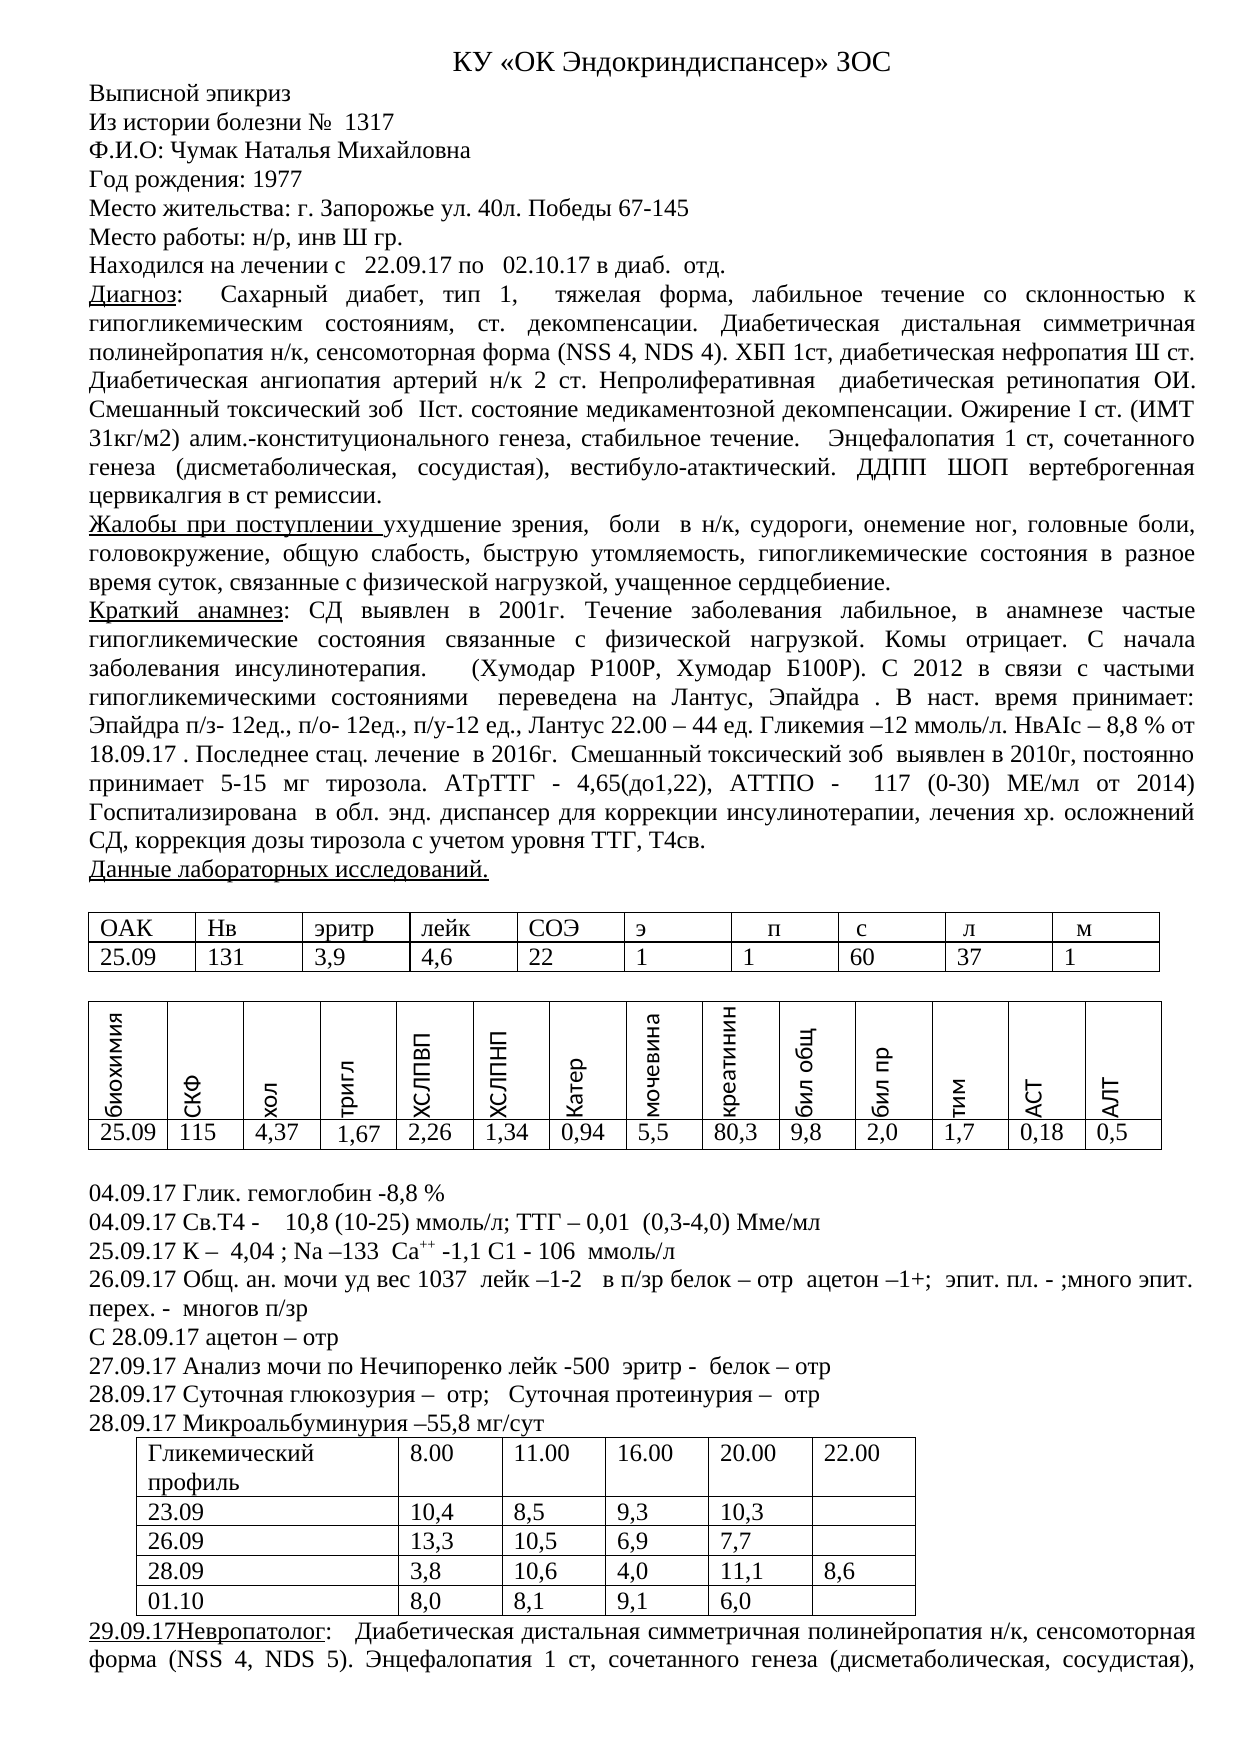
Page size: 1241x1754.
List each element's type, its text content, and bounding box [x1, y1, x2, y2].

table_header Катер [550, 1002, 626, 1119]
table_header АЛТ [1086, 1002, 1161, 1119]
table_header ХСЛПНП [474, 1002, 549, 1119]
table_cell 3,9 [303, 943, 409, 971]
table_cell 115 [168, 1120, 243, 1148]
table_cell 23.09 [137, 1497, 398, 1525]
table_header мочевина [627, 1002, 702, 1119]
table_cell 11,1 [709, 1556, 812, 1585]
table_cell 1,7 [933, 1120, 1008, 1148]
table_cell 1 [1053, 943, 1159, 971]
table_cell 5,5 [627, 1120, 702, 1148]
table_cell 1,34 [474, 1120, 549, 1148]
table_header тим [933, 1002, 1008, 1119]
table_cell 4,37 [244, 1120, 320, 1148]
table_header ОАК [89, 913, 195, 941]
table_cell 9,3 [606, 1497, 708, 1525]
table_cell [813, 1497, 915, 1525]
table_cell 10,5 [503, 1526, 605, 1555]
table_cell 0,94 [550, 1120, 626, 1148]
table_header ХСЛПВП [397, 1002, 473, 1119]
table_cell 01.10 [137, 1586, 398, 1615]
table_cell 37 [946, 943, 1052, 971]
table_cell [813, 1526, 915, 1555]
table_cell 8,5 [503, 1497, 605, 1525]
table_header бил пр [856, 1002, 932, 1119]
text 25.09.17 К – 4,04 ; Nа –133 Са++ -1,1 С1 - 106 ммоль/л [89, 1236, 1196, 1264]
table_cell 25.09 [89, 943, 195, 971]
table_cell 4,0 [606, 1556, 708, 1585]
table_header креатинин [703, 1002, 779, 1119]
subtitle Выписной эпикриз [89, 78, 1202, 107]
subtitle 26.09.17 Общ. ан. мочи уд вес 1037 лейк –1-2 в п/зр белок – отр ацетон –1+; эпит. пл. - ;много эпит. перех. - многов п/зр [89, 1264, 1196, 1322]
table_cell 0,5 [1086, 1120, 1161, 1148]
table_cell 25.09 [89, 1120, 167, 1148]
table_cell 4,6 [411, 943, 517, 971]
table_header 8.00 [399, 1438, 502, 1496]
table_header с [839, 913, 945, 941]
table_header Нв [196, 913, 302, 941]
table_cell 28.09 [137, 1556, 398, 1585]
table_cell 9,1 [606, 1586, 708, 1615]
table_cell 8,6 [813, 1556, 915, 1585]
table_header э [625, 913, 731, 941]
table_cell 1 [732, 943, 838, 971]
table_header хол [244, 1002, 320, 1119]
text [89, 1616, 1196, 1673]
subtitle Ф.И.О: Чумак Наталья Михайловна [89, 135, 1196, 164]
text Диагноз: Сахарный диабет, тип 1, ст. Диабетическая дистальная симметричная полинейропатия н/к, сенсомоторная форма (NSS 4, NDS 4). ХБП 1ст, диабетическая нефропатия Ш ст. Диабетическая ангиопатия артерий н/к 2 ст. Непролиферативная диабетическая ретинопатия . Смешанный токсический зоб IIст. состояние медикаментозной декомпенсации. Ожирение I ст. (ИМТ 31кг/м2) алим.-конституционального генеза, стабильное течение. Энцефалопатия 1 ст, сочетанного генеза (дисметаболическая, сосудистая), вестибуло-атактический. ДДПП ШОП вертеброгенная цервикалгия в ст ремиссии. [89, 279, 1196, 509]
text Жалобы при поступлении ухудшение зрения, боли в н/к, судороги, онемение ног, головные боли, головокружение, общую слабость, быструю утомляемость, гипогликемические состояния в разное время суток, связанные с физической нагрузкой, учащенное сердцебиение. [89, 509, 1196, 595]
text Краткий анамнез: СД выявлен в 2001г. связанные с физической нагрузкой. Комы отрицает. С начала заболевания (Хумодар Р100Р, Хумодар Б100Р). С 2012 в связи с частыми гипогликемическими состояниями переведена на Лантус, Эпайдра . В наст. время принимает: Эпайдра п/з- 12ед., п/о- 12ед., п/у-12 ед., Лантус 22.00 – 44 ед. Гликемия –12 ммоль/л. НвАIс – 8,8 % от 18.09.17 . Последнее стац. лечение в 2016г. Смешанный токсический зоб выявлен в 2010г, постоянно принимает 5-15 мг тирозола. АТрТТГ - 4,65(до1,22), АТТПО - 117 (0-30) МЕ/мл от 2014) Госпитализирована в обл. энд. диспансер для коррекции инсулинотерапии, лечения хр. осложнений СД, коррекция дозы тирозола с учетом уровня ТТГ, Т4св. [89, 595, 1196, 854]
text С 28.09.17 ацетон – отр [89, 1322, 1196, 1351]
table_header биохимия [89, 1002, 167, 1119]
text Год рождения: 1977 [89, 164, 1196, 193]
table_header бил общ [780, 1002, 855, 1119]
table_header Гликемический профиль [137, 1438, 398, 1496]
table_header 20.00 [709, 1438, 812, 1496]
table_cell 10,6 [503, 1556, 605, 1585]
table_cell 13,3 [399, 1526, 502, 1555]
table_cell 1,67 [321, 1120, 396, 1148]
table_cell 7,7 [709, 1526, 812, 1555]
table_header тригл [321, 1002, 396, 1119]
table_header 11.00 [503, 1438, 605, 1496]
table_header лейк [411, 913, 517, 941]
text Место работы: н/р, инв Ш гр. [89, 222, 1196, 250]
table_cell 6,0 [709, 1586, 812, 1615]
text 28.09.17 Суточная глюкозурия – отр; Суточная протеинурия – отр [89, 1379, 1196, 1408]
text Данные лабораторных исследований. [89, 854, 1196, 883]
table_cell 6,9 [606, 1526, 708, 1555]
table_header АСТ [1009, 1002, 1085, 1119]
table_cell 8,0 [399, 1586, 502, 1615]
table_header эритр [303, 913, 409, 941]
table_cell 0,18 [1009, 1120, 1085, 1148]
table_cell 3,8 [399, 1556, 502, 1585]
table_cell [813, 1586, 915, 1615]
table_cell 10,4 [399, 1497, 502, 1525]
table_cell 60 [839, 943, 945, 971]
text 04.09.17 Св.Т4 - 10,8 (10-25) ммоль/л; ТТГ – 0,01 (0,3-4,0) Мме/мл [89, 1207, 1196, 1236]
table_cell 80,3 [703, 1120, 779, 1148]
table_cell 9,8 [780, 1120, 855, 1148]
text 04.09.17 Глик. гемоглобин -8,8 % [89, 1178, 1196, 1207]
table_cell 8,1 [503, 1586, 605, 1615]
table_header 16.00 [606, 1438, 708, 1496]
table_cell 1 [625, 943, 731, 971]
table_header 22.00 [813, 1438, 915, 1496]
text 27.09.17 Анализ мочи по Нечипоренко лейк -500 эритр - белок – отр [89, 1351, 1196, 1379]
table_cell 10,3 [709, 1497, 812, 1525]
table_header м [1053, 913, 1159, 941]
table_cell 26.09 [137, 1526, 398, 1555]
table_header л [946, 913, 1052, 941]
table_header СОЭ [518, 913, 624, 941]
text Место жительства: г. Запорожье ул. 40л. Победы 67-145 [89, 193, 1196, 222]
table_cell 22 [518, 943, 624, 971]
table_cell 2,0 [856, 1120, 932, 1148]
text Находился на лечении с 22.09.17 по 02.10.17 в отд. [89, 250, 1196, 279]
table_cell 2,26 [397, 1120, 473, 1148]
subtitle Из истории болезни № 1317 [89, 107, 1196, 135]
table_cell 131 [196, 943, 302, 971]
table_header СКФ [168, 1002, 243, 1119]
table_header п [732, 913, 838, 941]
subtitle 28.09.17 Микроальбуминурия –55,8 мг/сут [89, 1408, 1196, 1437]
